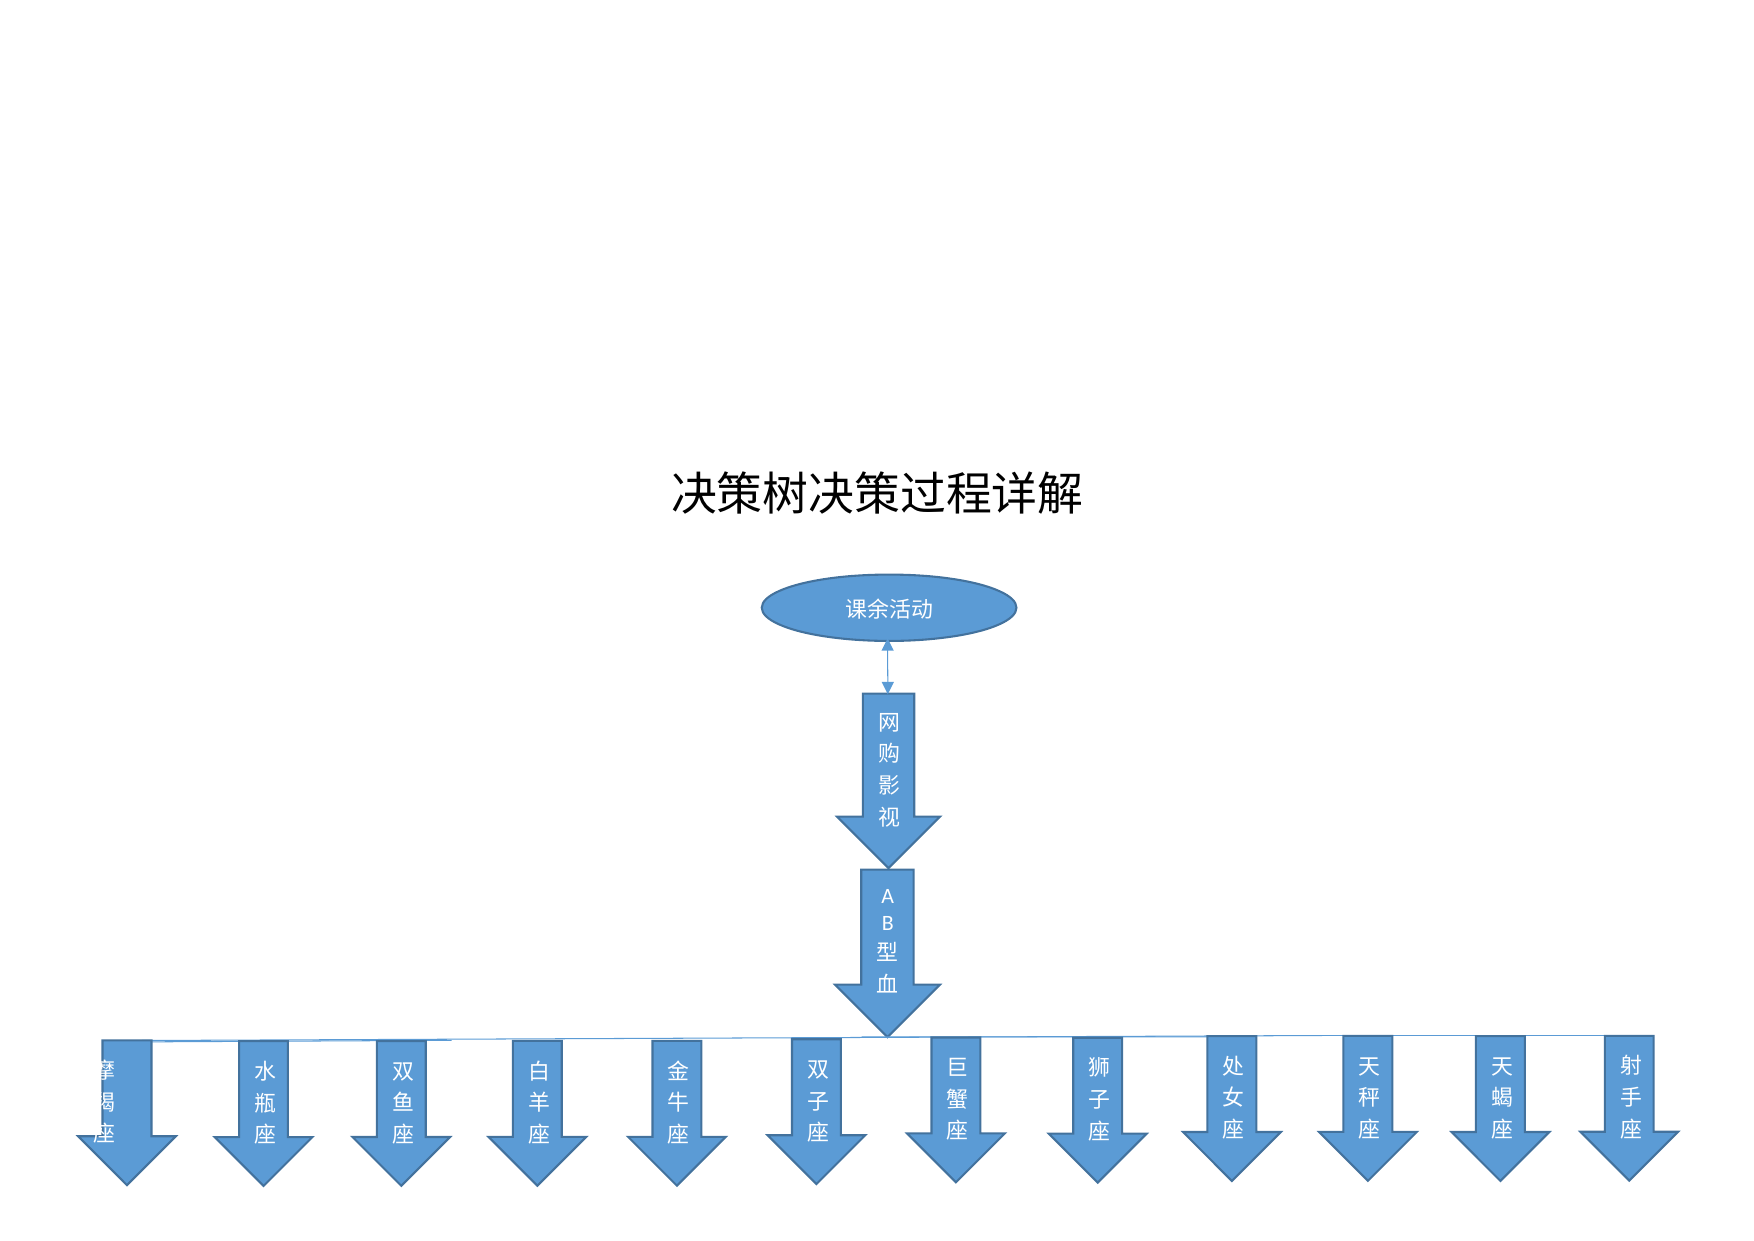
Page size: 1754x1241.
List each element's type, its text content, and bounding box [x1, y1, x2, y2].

text 决策树决策过程详解 [75, 441, 1679, 539]
